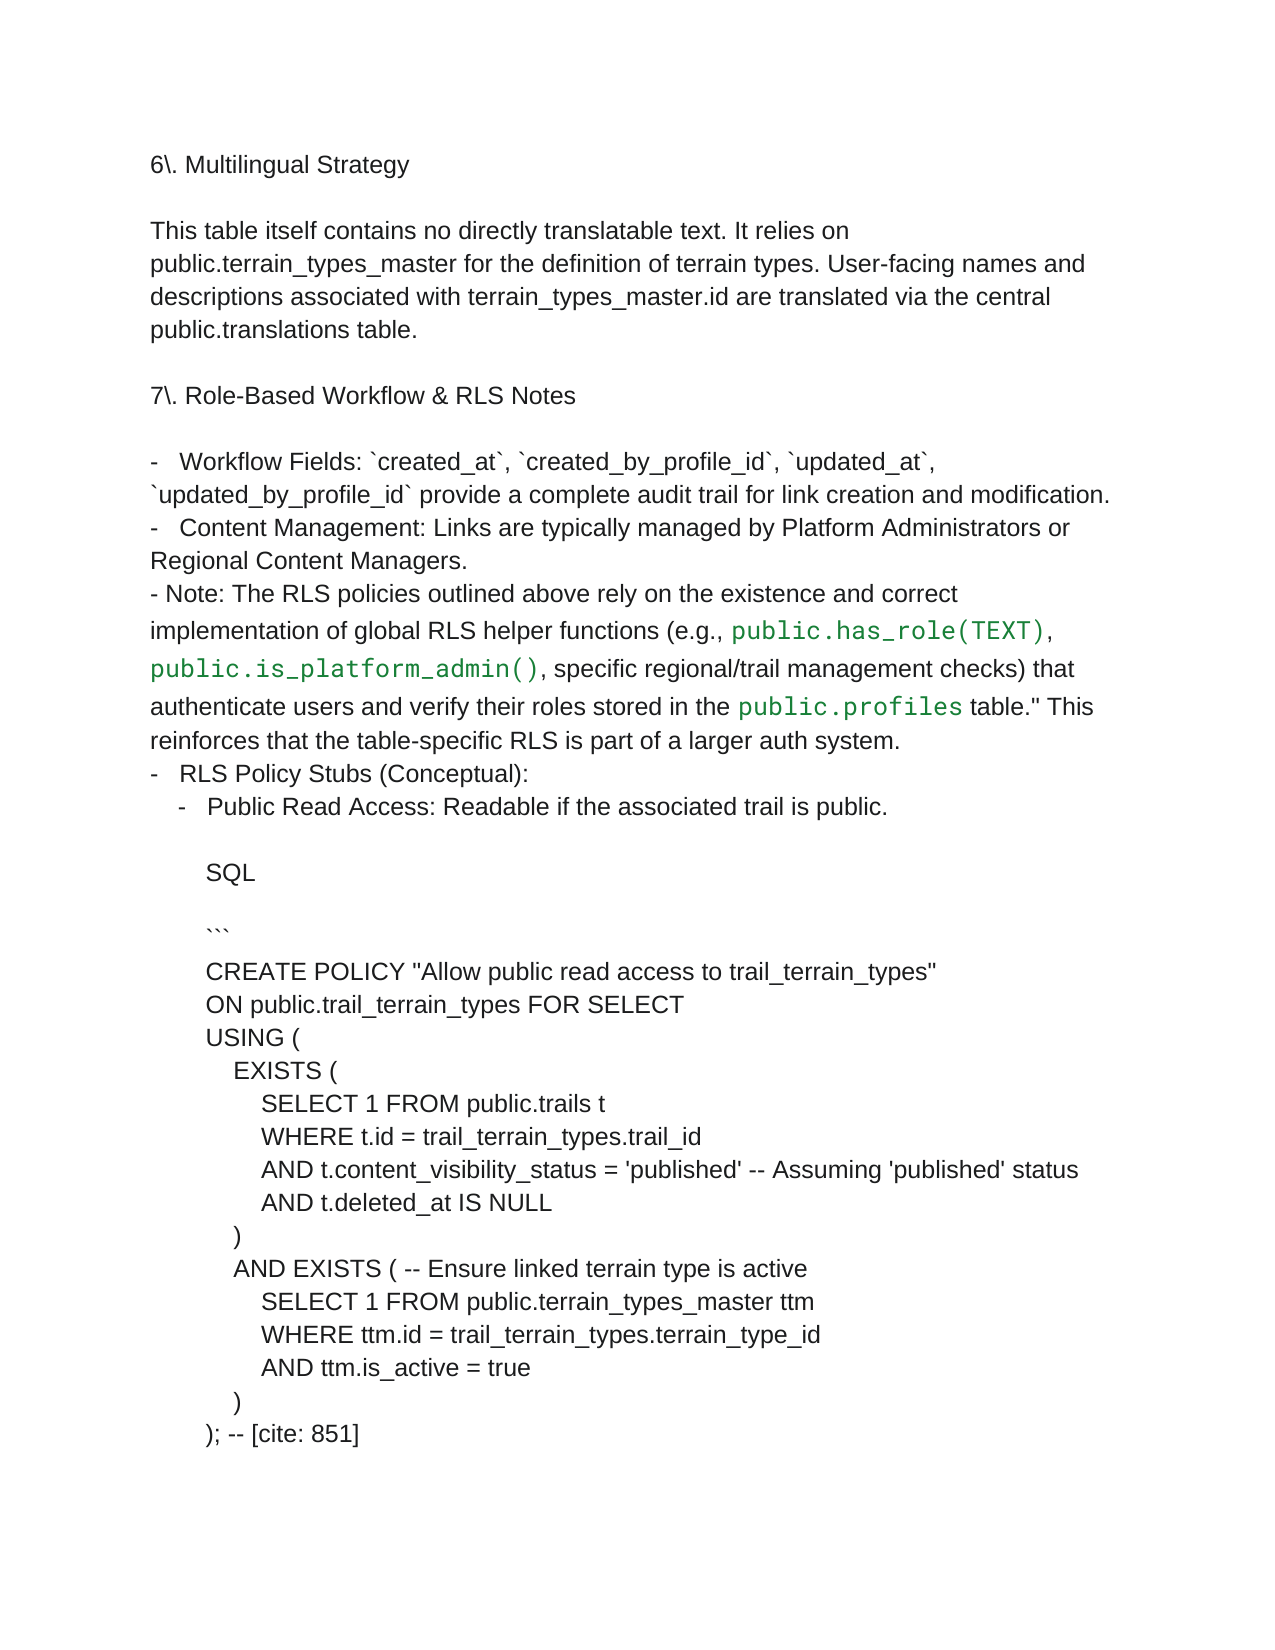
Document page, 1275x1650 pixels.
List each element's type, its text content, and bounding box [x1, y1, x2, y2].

text - Note: The RLS policies outlined above rely on the existence and correct implementation of global RLS helper functions (e.g., public.has_role(TEXT), public.is_platform_admin(), specific regional/trail management checks) that authenticate users and verify their roles stored in the public.profiles table." This reinforces that the table-specific RLS is part of a larger auth system. [150, 579, 1125, 755]
text SELECT 1 FROM public.trails t [150, 1089, 1125, 1118]
text - Workflow Fields: `created_at`, `created_by_profile_id`, `updated_at`, `updated_by_profile_id` provide a complete audit trail for link creation and modification. [150, 447, 1125, 509]
text ); -- [cite: 851] [150, 1419, 1125, 1448]
text 6\. Multilingual Strategy [150, 150, 1125, 179]
text ON public.trail_terrain_types FOR SELECT [150, 990, 1125, 1019]
text CREATE POLICY "Allow public read access to trail_terrain_types" [150, 957, 1125, 986]
text - Public Read Access: Readable if the associated trail is public. [150, 792, 1125, 821]
text SELECT 1 FROM public.terrain_types_master ttm [150, 1287, 1125, 1316]
text - RLS Policy Stubs (Conceptual): [150, 759, 1125, 788]
text This table itself contains no directly translatable text. It relies on public.terrain_types_master for the definition of terrain types. User-facing names and descriptions associated with terrain_types_master.id are translated via the central public.translations table. [150, 216, 1125, 344]
text WHERE ttm.id = trail_terrain_types.terrain_type_id [150, 1320, 1125, 1349]
text AND t.content_visibility_status = 'published' -- Assuming 'published' status [150, 1155, 1125, 1184]
text AND ttm.is_active = true [150, 1353, 1125, 1382]
text AND t.deleted_at IS NULL [150, 1188, 1125, 1217]
text WHERE t.id = trail_terrain_types.trail_id [150, 1122, 1125, 1151]
text ) [150, 1221, 1125, 1250]
text - Content Management: Links are typically managed by Platform Administrators or Regional Content Managers. [150, 513, 1125, 575]
text EXISTS ( [150, 1056, 1125, 1085]
text ``` [150, 924, 1125, 953]
text 7\. Role-Based Workflow & RLS Notes [150, 381, 1125, 410]
text USING ( [150, 1023, 1125, 1052]
text ) [150, 1386, 1125, 1415]
text SQL [150, 858, 1125, 887]
text AND EXISTS ( -- Ensure linked terrain type is active [150, 1254, 1125, 1283]
